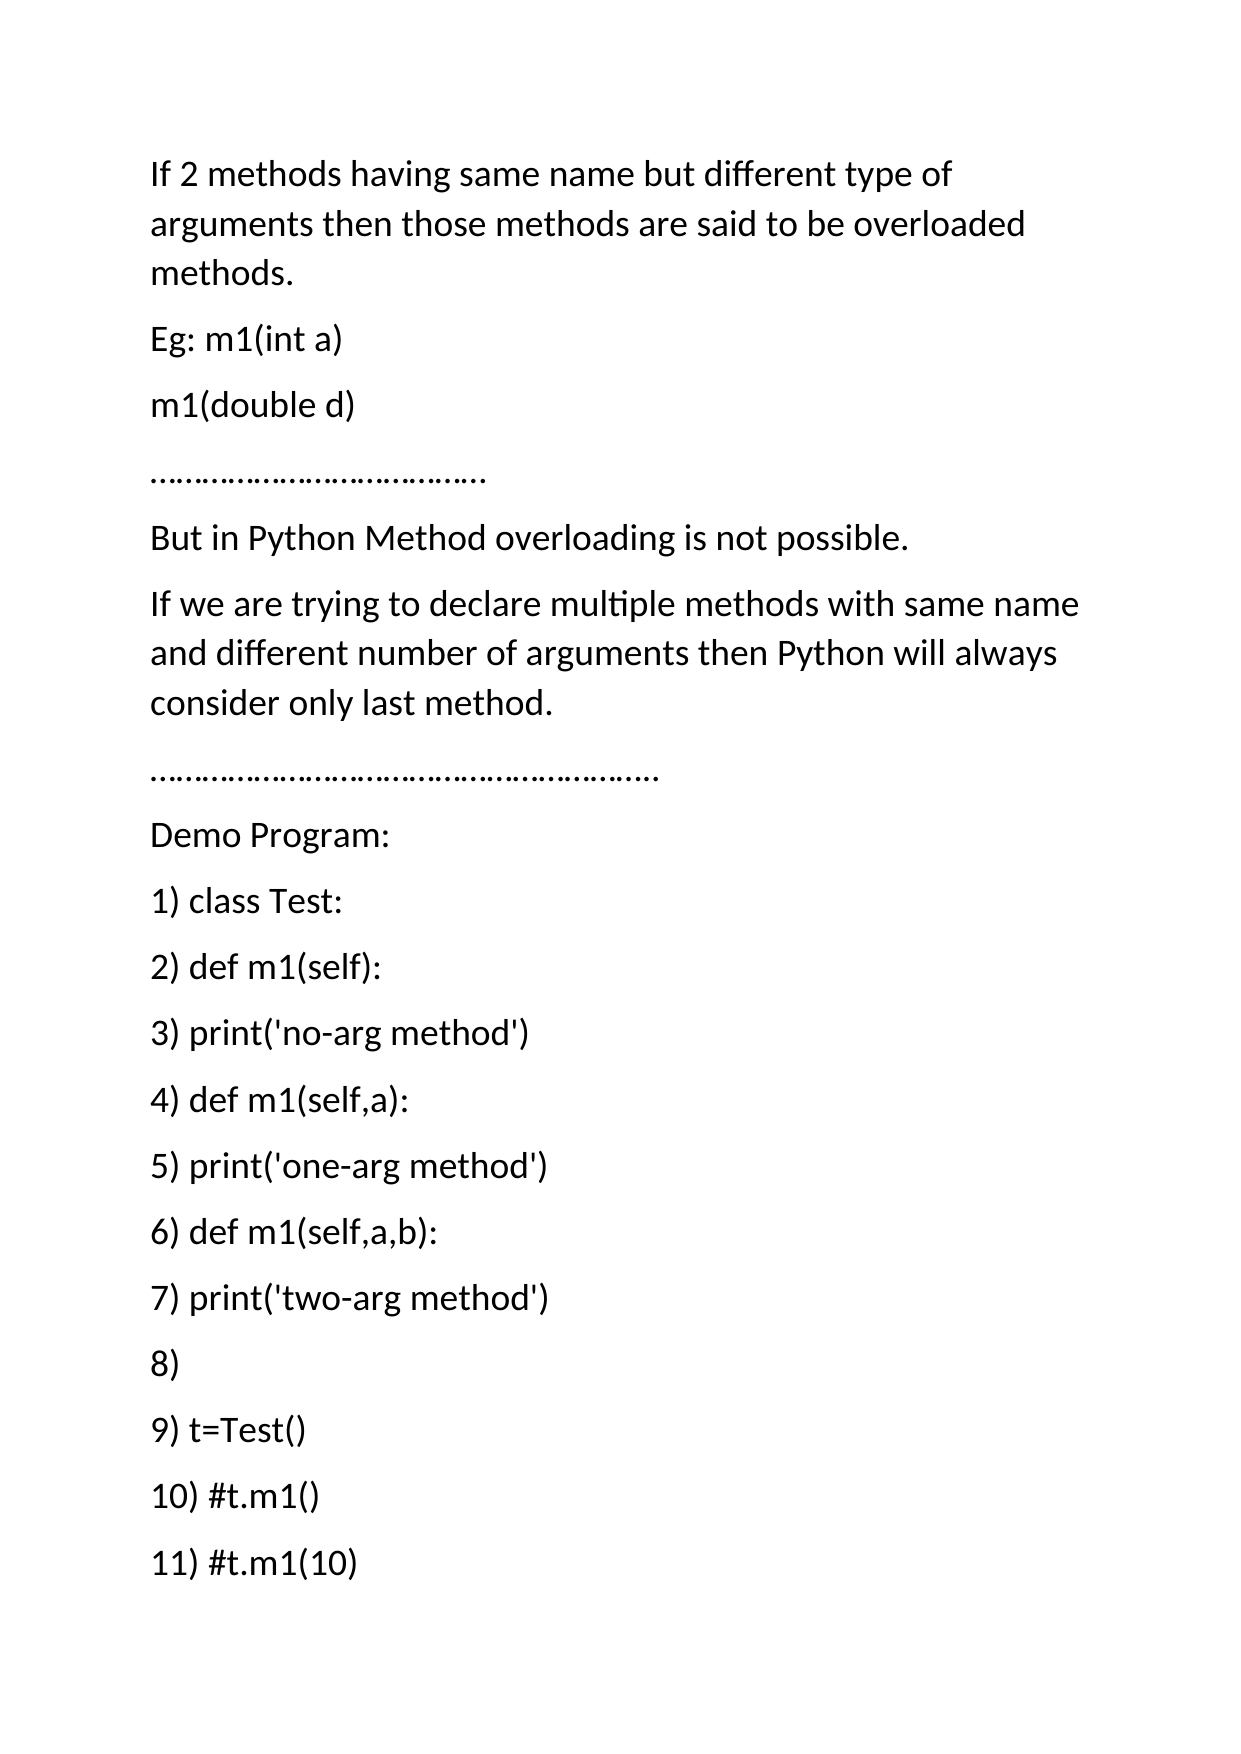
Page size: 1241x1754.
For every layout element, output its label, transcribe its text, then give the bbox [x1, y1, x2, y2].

text But in Python Method overloading is not possible. [150, 513, 1090, 559]
text 1) class Test: [150, 877, 1090, 923]
text Demo Program: [150, 811, 1090, 857]
text 3) print('no-arg method') [150, 1009, 1090, 1055]
text 8) [150, 1340, 1090, 1386]
text 5) print('one-arg method') [150, 1142, 1090, 1187]
text ………………………………………………….. [150, 745, 1090, 791]
text 9) t=Test() [150, 1406, 1090, 1452]
text Eg: m1(int a) [150, 315, 1090, 361]
text 7) print('two-arg method') [150, 1274, 1090, 1320]
text 6) def m1(self,a,b): [150, 1208, 1090, 1254]
text 10) #t.m1() [150, 1472, 1090, 1518]
text If 2 methods having same name but different type of arguments then those methods are said to be overloaded methods. [150, 150, 1090, 295]
text If we are trying to declare multiple methods with same name and different number of arguments then Python will always consider only last method. [150, 580, 1090, 724]
text ………………………………… [150, 447, 1090, 493]
text 4) def m1(self,a): [150, 1076, 1090, 1121]
text m1(double d) [150, 381, 1090, 427]
text 2) def m1(self): [150, 943, 1090, 989]
text 11) #t.m1(10) [150, 1538, 1090, 1584]
